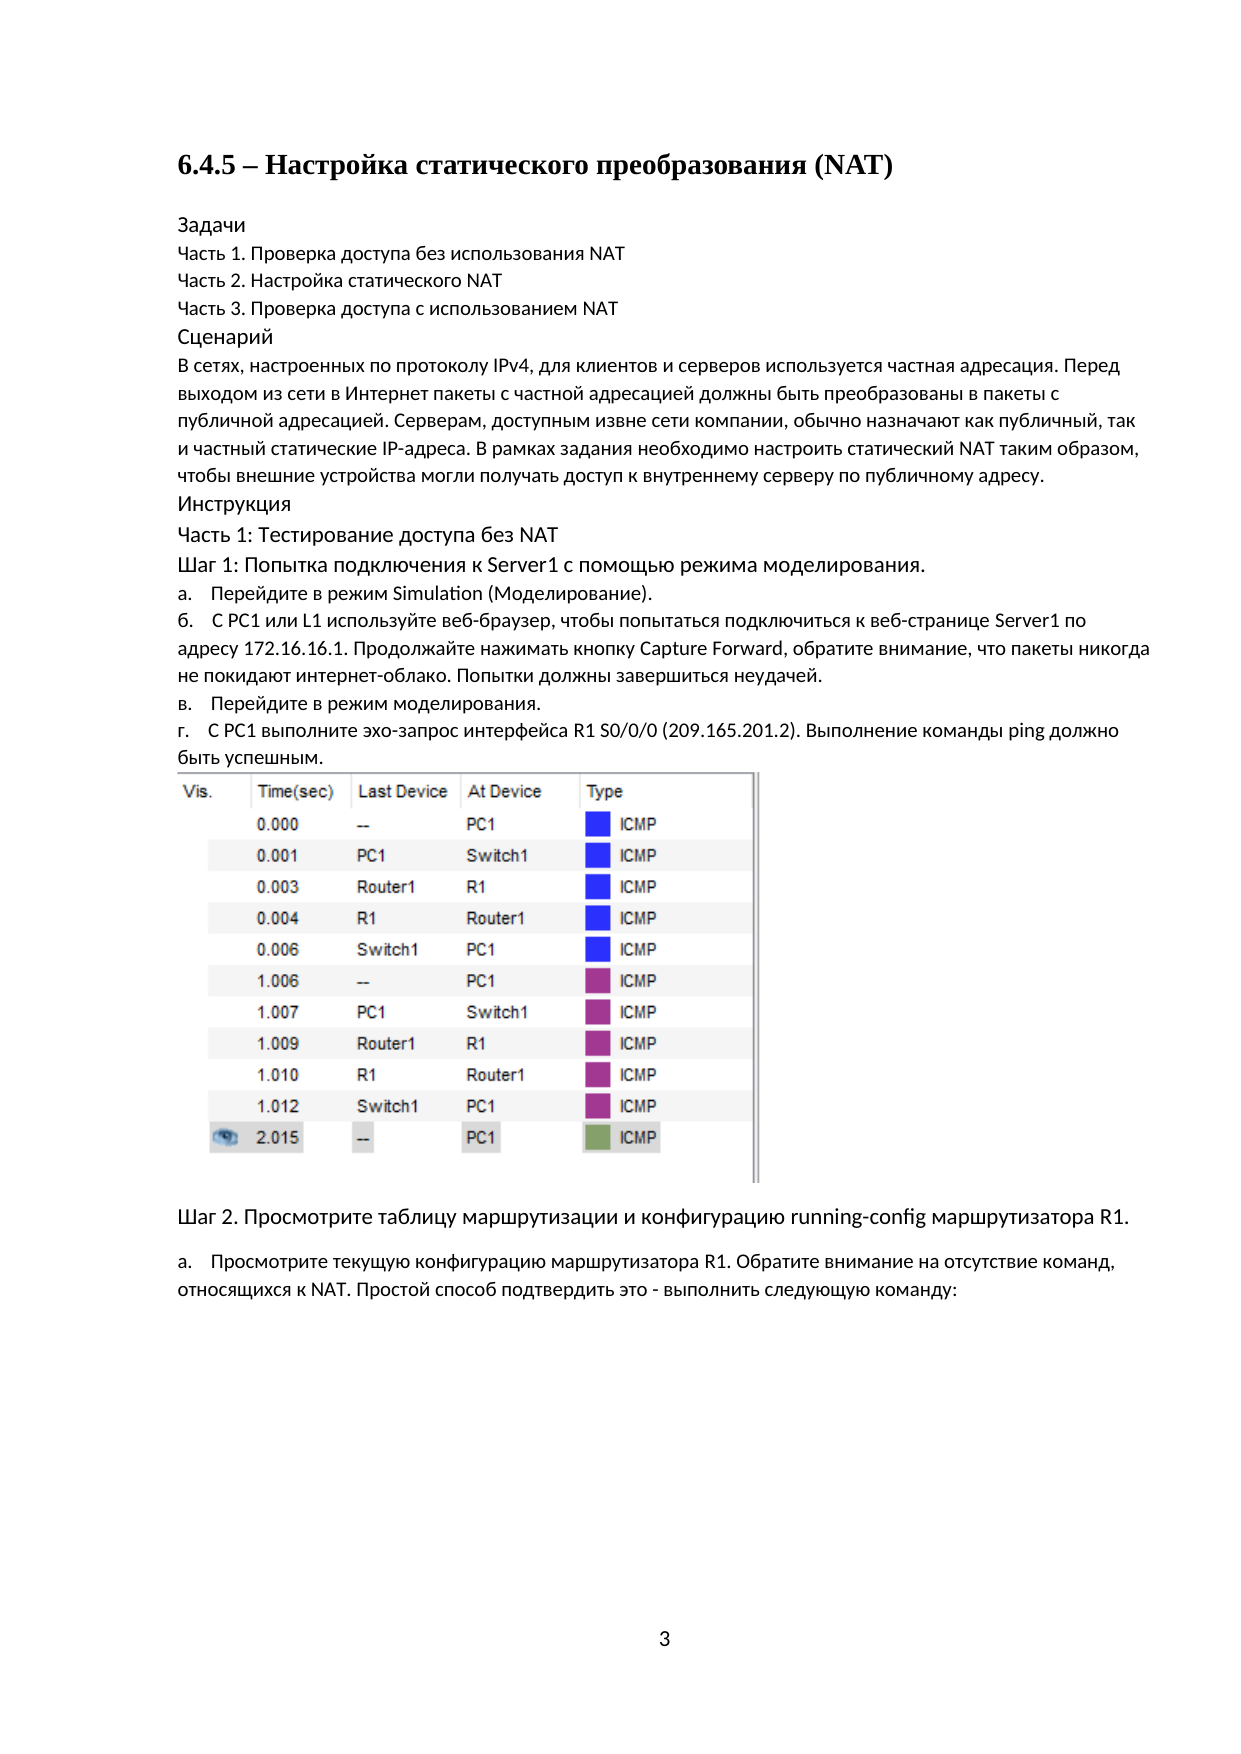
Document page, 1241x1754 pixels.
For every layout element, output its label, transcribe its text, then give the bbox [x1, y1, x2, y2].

text Часть 1. Проверка доступа без использования NAT [177, 240, 1152, 266]
text a. Просмотрите текущую конфигурацию маршрутизатора R1. Обратите внимание на отсутствие команд, относящихся к NAT. Простой способ подтвердить это - выполнить следующую команду: [177, 1249, 1152, 1302]
text Шаг 1: Попытка подключения к Server1 с помощью режима моделирования. [177, 550, 1152, 578]
text Сценарий [177, 322, 1152, 350]
picture [177, 772, 760, 1183]
text Задачи [177, 210, 1152, 238]
text в. Перейдите в режим моделирования. [177, 690, 1152, 715]
text б. С PC1 или L1 используйте веб-браузер, чтобы попытаться подключиться к веб-странице Server1 по адресу 172.16.16.1. Продолжайте нажимать кнопку Capture Forward, обратите внимание, что пакеты никогда не покидают интернет-облако. Попытки должны завершиться неудачей. [177, 608, 1152, 688]
text a. Перейдите в режим Simulation (Моделирование). [177, 580, 1152, 606]
text Часть 2. Настройка статического NAT [177, 268, 1152, 293]
text Шаг 2. Просмотрите таблицу маршрутизации и конфигурацию running-config маршрутизатора R1. [177, 1202, 1152, 1230]
text Инструкция [177, 489, 1152, 518]
text г. С PC1 выполните эхо-запрос интерфейса R1 S0/0/0 (209.165.201.2). Выполнение команды ping должно быть успешным. [177, 717, 1152, 770]
subtitle 6.4.5 – Настройка статического преобразования (NAT) [177, 147, 1152, 181]
text Часть 1: Тестирование доступа без NAT [177, 520, 1152, 548]
text В сетях, настроенных по протоколу IPv4, для клиентов и серверов используется частная адресация. Перед выходом из сети в Интернет пакеты с частной адресацией должны быть преобразованы в пакеты с публичной адресацией. Серверам, доступным извне сети компании, обычно назначают как публичный, так и частный статические IP-адреса. В рамках задания необходимо настроить статический NAT таким образом, чтобы внешние устройства могли получать доступ к внутреннему серверу по публичному адресу. [177, 353, 1152, 488]
text Часть 3. Проверка доступа с использованием NAT [177, 295, 1152, 320]
